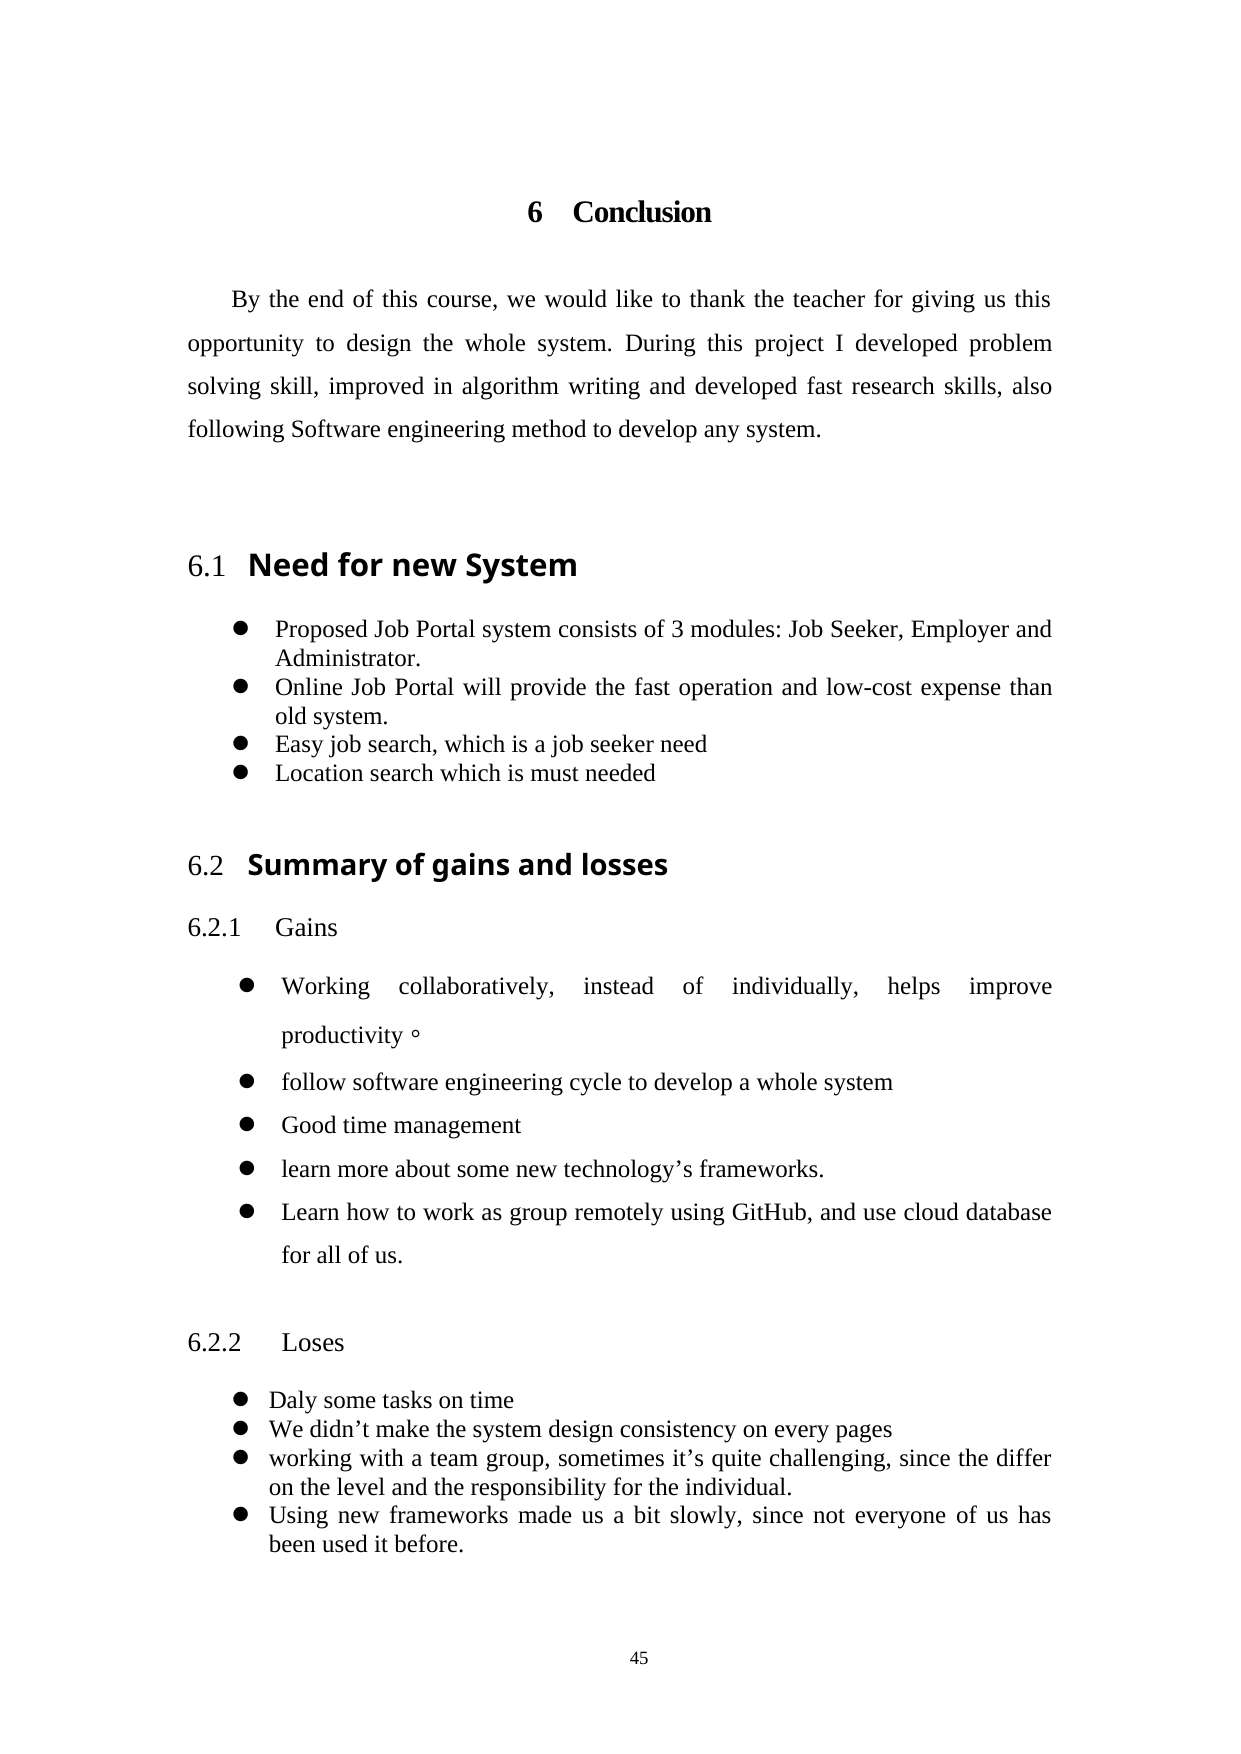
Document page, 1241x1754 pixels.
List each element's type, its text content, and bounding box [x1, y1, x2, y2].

subtitle Gains [187, 912, 1053, 943]
list Good time management [237, 1111, 1053, 1139]
text By the end of this course, we would like to thank the teacher for giving us this opportunity to design the whole system. During this project I developed problem solving skill, improved in algorithm writing and developed fast research skills, also following Software engineering method to develop any system. [187, 284, 1053, 443]
list follow software engineering cycle to develop a whole system [237, 1067, 1053, 1096]
list Location search which is must needed [231, 758, 1053, 787]
list Easy job search, which is a job seeker need [231, 729, 1053, 758]
list Daly some tasks on time [231, 1385, 1053, 1414]
list Proposed Job Portal system consists of 3 modules: Job Seeker, Employer and Administrator. [231, 614, 1053, 672]
list Learn how to work as group remotely using GitHub, and use cloud database for all of us. [237, 1197, 1053, 1269]
list learn more about some new technology’s frameworks. [237, 1154, 1053, 1182]
list Working collaboratively, instead of individually, helps improve productivity。 [237, 971, 1053, 1051]
list working with a team group, sometimes it’s quite challenging, since the differ on the level and the responsibility for the individual. [231, 1443, 1053, 1500]
subtitle Need for new System [187, 543, 1053, 586]
list Online Job Portal will provide the fast operation and low-cost expense than old system. [231, 672, 1053, 729]
subtitle Conclusion [187, 193, 1053, 229]
subtitle Loses [187, 1326, 1053, 1357]
list Using new frameworks made us a bit slowly, since not everyone of us has been used it before. [231, 1500, 1053, 1558]
list We didn’t make the system design consistency on every pages [231, 1414, 1053, 1443]
subtitle Summary of gains and losses [187, 844, 1053, 884]
